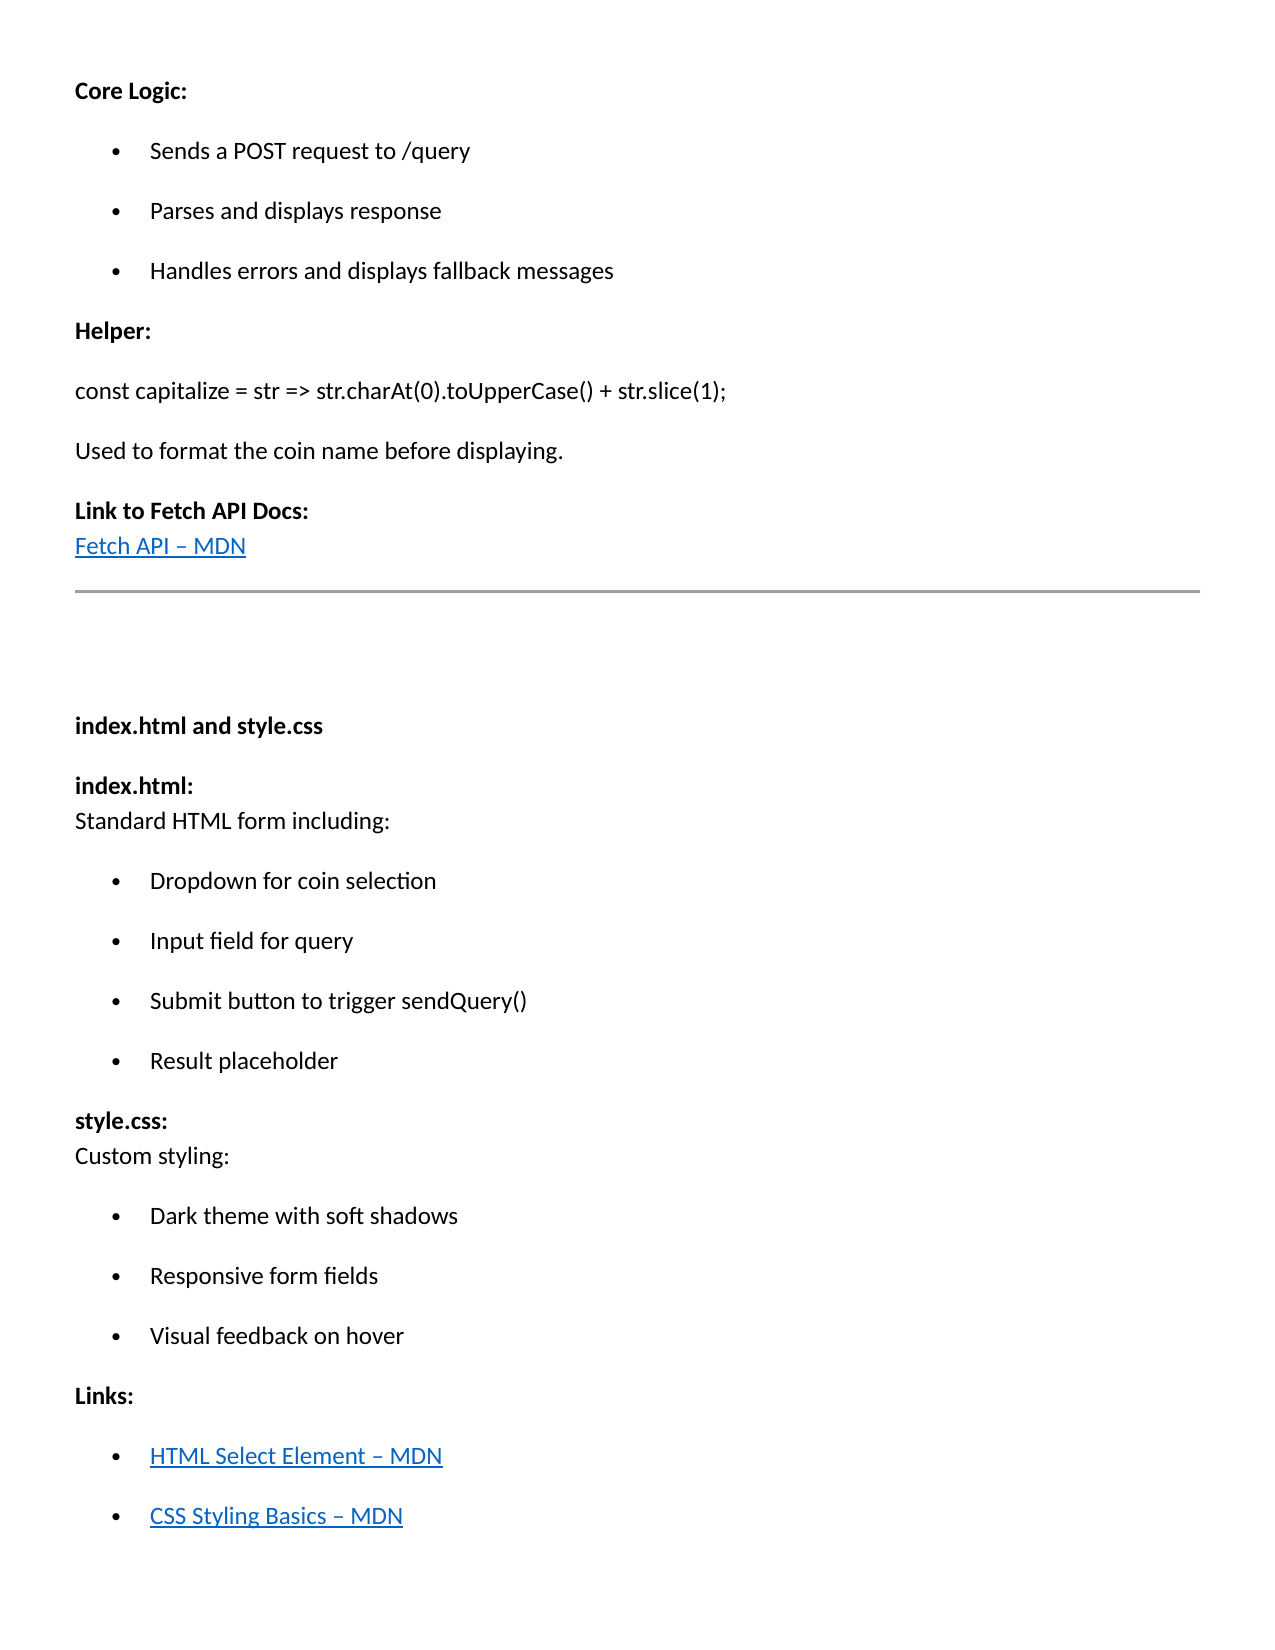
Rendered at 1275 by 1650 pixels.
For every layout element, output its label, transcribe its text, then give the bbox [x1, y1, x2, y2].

list HTML Select Element – MDN [112, 1440, 1200, 1471]
list Responsive form fields [112, 1260, 1200, 1291]
text Link to Fetch API Docs: Fetch API – MDN [75, 495, 1200, 561]
list CSS Styling Basics – MDN [112, 1500, 1200, 1531]
list Submit button to trigger sendQuery() [112, 985, 1200, 1016]
text index.html: Standard HTML form including: [75, 770, 1200, 836]
list Dropdown for coin selection [112, 865, 1200, 896]
list Handles errors and displays fallback messages [112, 255, 1200, 286]
list Input field for query [112, 925, 1200, 956]
text const capitalize = str => str.charAt(0).toUpperCase() + str.slice(1); [75, 375, 1200, 406]
text Core Logic: [75, 75, 1200, 106]
text Links: [75, 1380, 1200, 1411]
text index.html and style.css [75, 710, 1200, 741]
list Parses and displays response [112, 195, 1200, 226]
text Helper: [75, 315, 1200, 346]
text Used to format the coin name before displaying. [75, 435, 1200, 466]
list Result placeholder [112, 1045, 1200, 1076]
list Visual feedback on hover [112, 1320, 1200, 1351]
list Sends a POST request to /query [112, 135, 1200, 166]
list Dark theme with soft shadows [112, 1200, 1200, 1231]
text style.css: Custom styling: [75, 1105, 1200, 1171]
